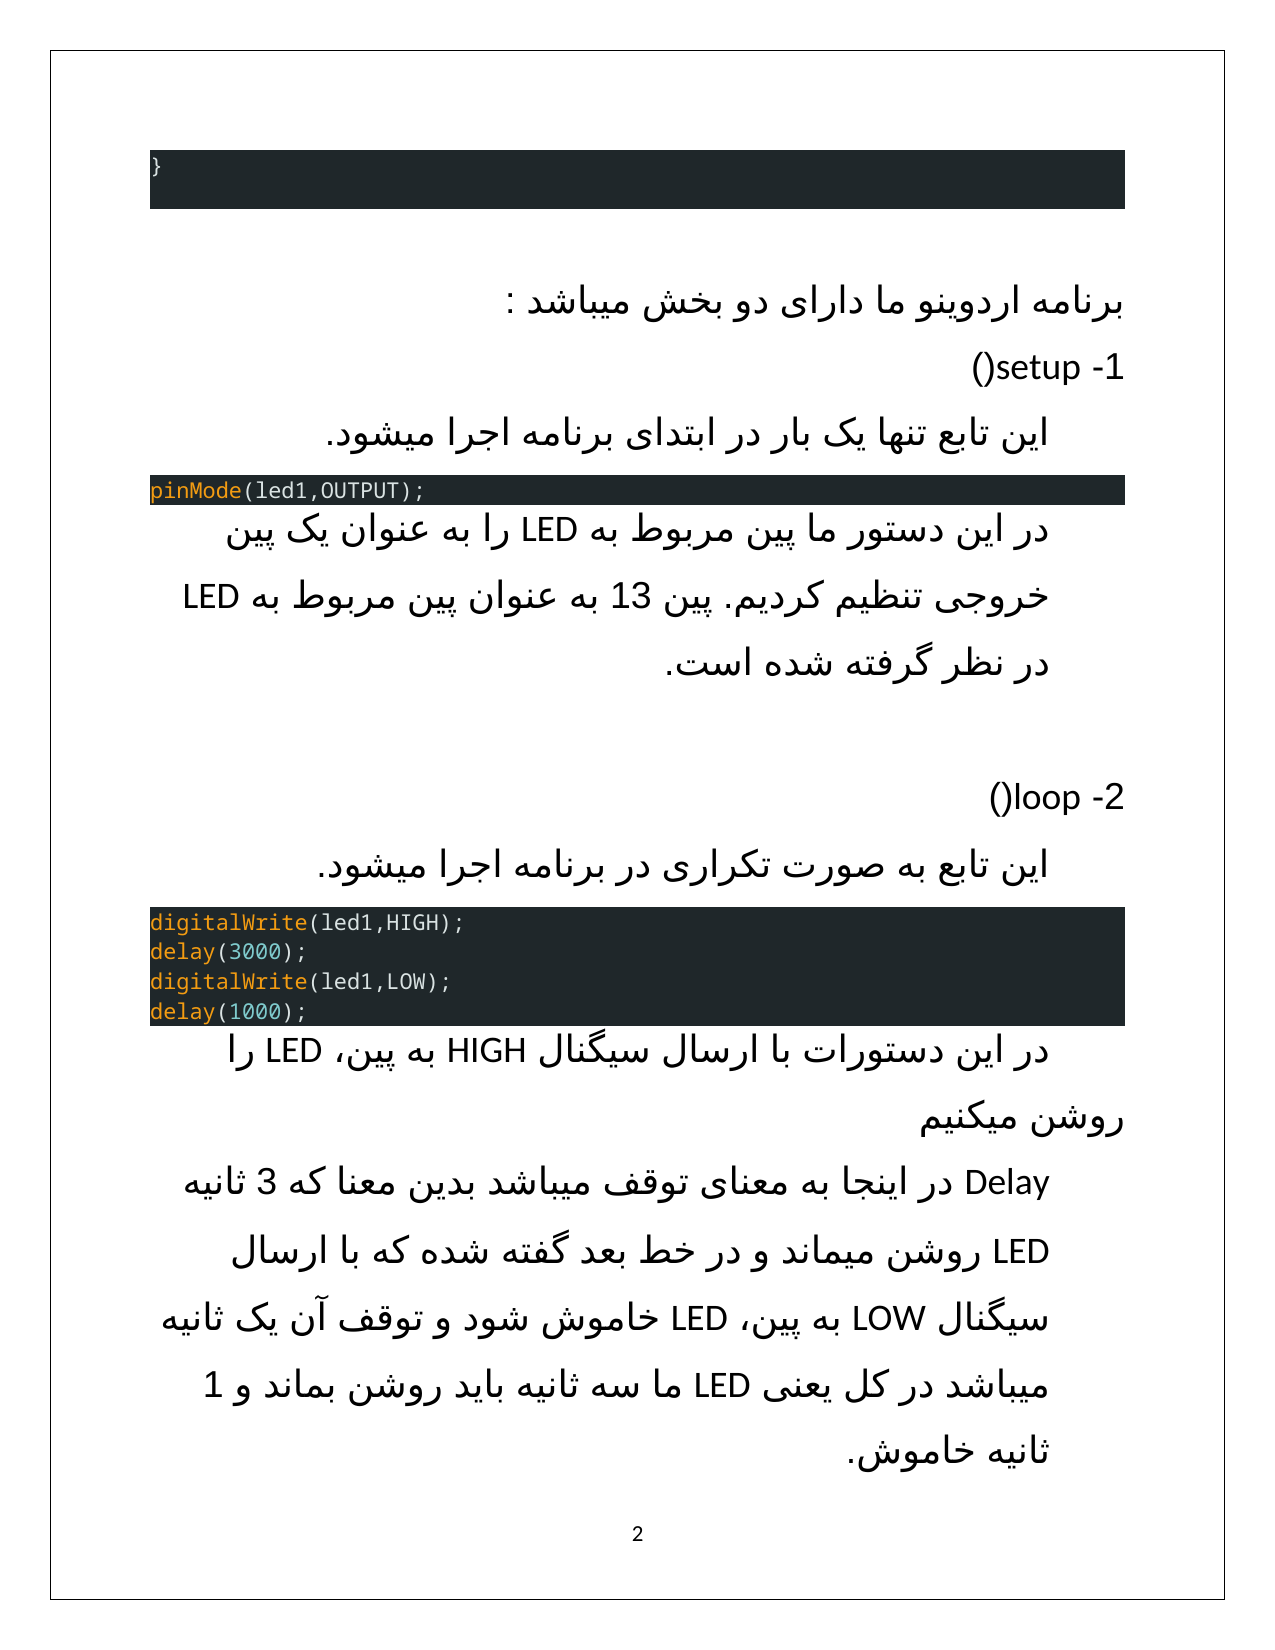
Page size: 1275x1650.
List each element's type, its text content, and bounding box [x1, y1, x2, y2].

text delay(1000); [150, 996, 1125, 1026]
text در این دستور ما پین مربوط به LED را به عنوان یک پین خروجی تنظیم کردیم. پین 13 به عنوان پین مربوط به LED در نظر گرفته شده است. [150, 505, 1050, 683]
text digitalWrite(led1,LOW); [150, 966, 1125, 996]
text Delay در اینجا به معنای توقف میباشد بدین معنا که 3 ثانیه LED روشن میماند و در خط بعد گفته شده که با ارسال سیگنال LOW به پین، LED خاموش شود و توقف آن یک ثانیه میباشد در کل یعنی LED ما سه ثانیه باید روشن بماند و 1 ثانیه خاموش. [150, 1158, 1050, 1472]
text delay(3000); [150, 936, 1125, 966]
text } [150, 150, 1125, 180]
text در این دستورات با ارسال سیگنال HIGH به پین، LED را روشن میکنیم [150, 1026, 1125, 1136]
text pinMode(led1,OUTPUT); [150, 475, 1125, 505]
text digitalWrite(led1,HIGH); [150, 907, 1125, 936]
text برنامه اردوینو ما دارای دو بخش میباشد : 1- setup() این تابع تنها یک بار در ابتدای برنامه اجرا میشود. [150, 278, 1125, 453]
text این تابع به صورت تکراری در برنامه اجرا میشود. [150, 842, 1125, 885]
text 2- loop() [150, 773, 1125, 819]
